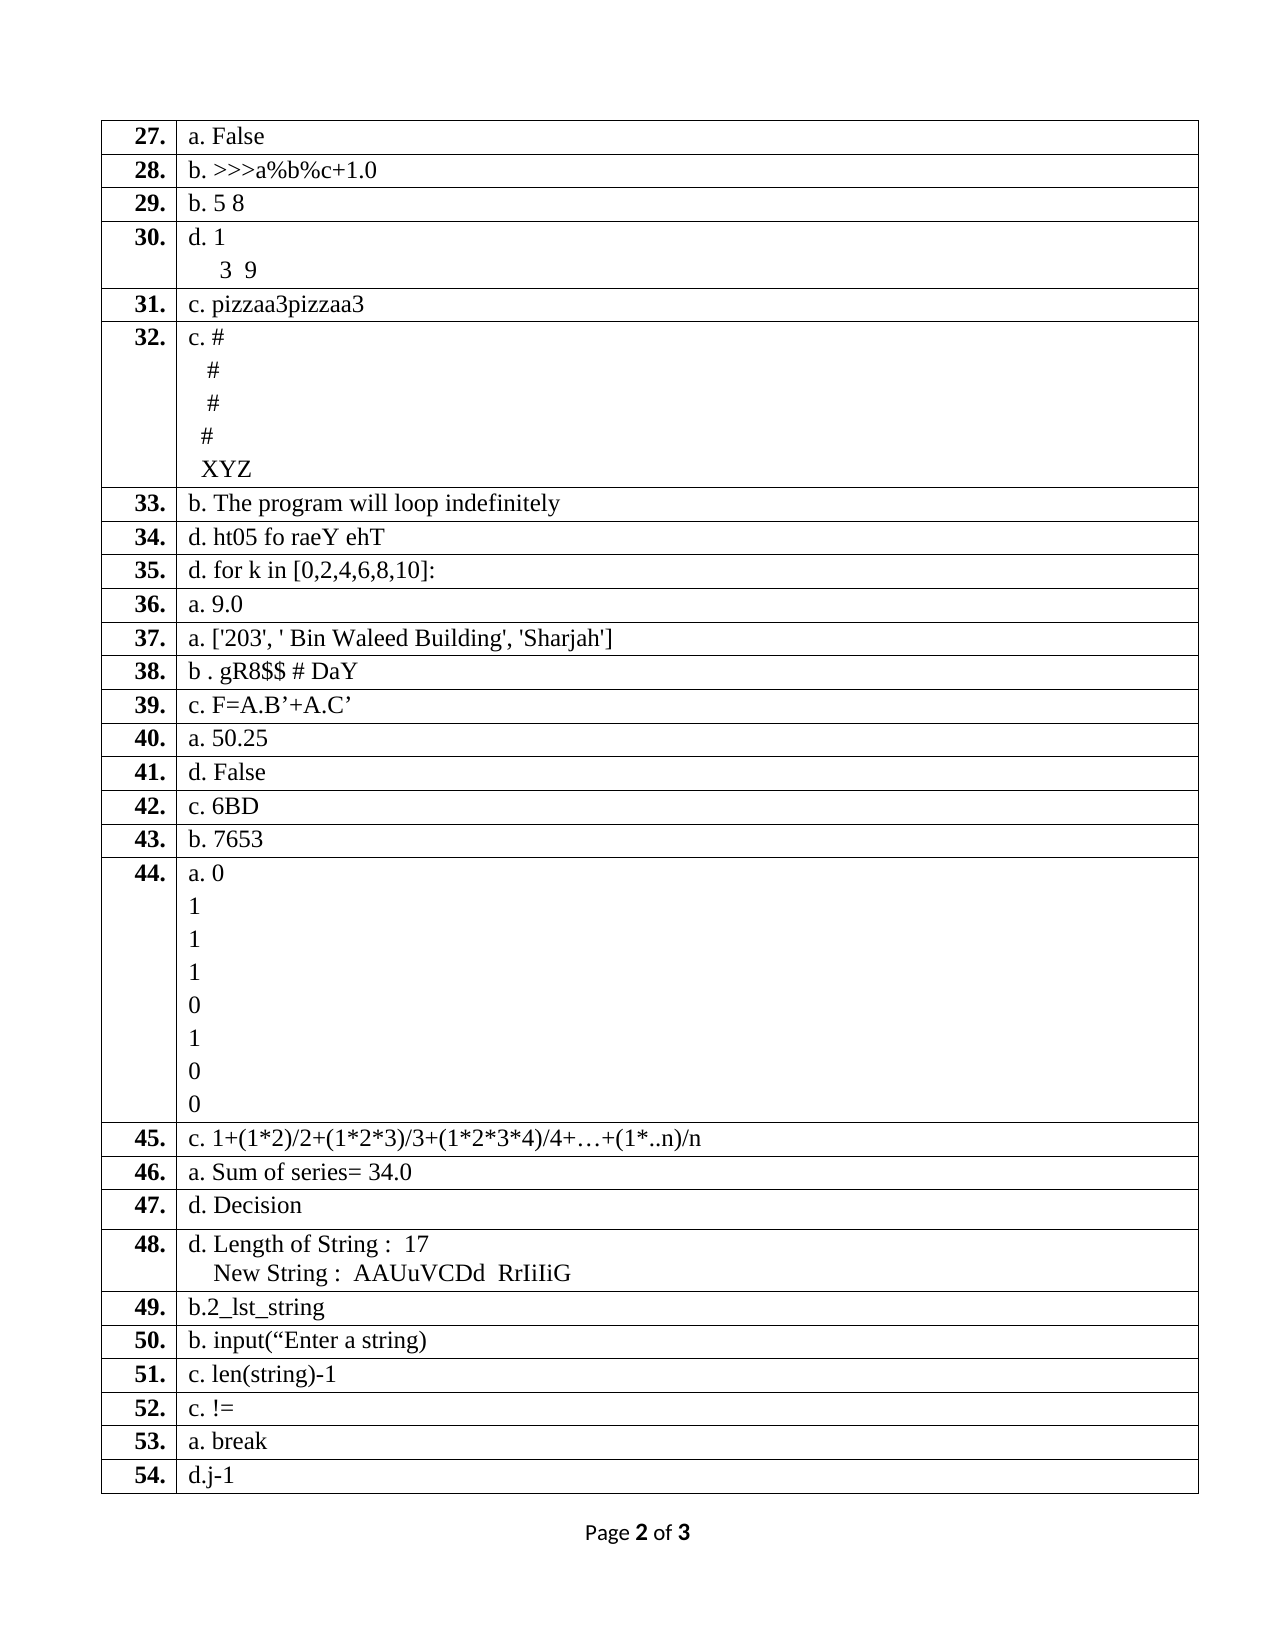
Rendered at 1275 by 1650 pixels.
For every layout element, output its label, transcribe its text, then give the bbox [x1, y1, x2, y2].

table_cell 29. [102, 188, 176, 221]
table_cell c. 1+(1*2)/2+(1*2*3)/3+(1*2*3*4)/4+…+(1*..n)/n [177, 1123, 1198, 1156]
table_cell 39. [102, 690, 176, 722]
table_cell 42. [102, 791, 176, 823]
table_cell a. False [177, 121, 1198, 154]
table_cell 33. [102, 488, 176, 521]
table_cell d. Decision [177, 1190, 1198, 1228]
table_cell 28. [102, 155, 176, 187]
table_cell c. # # # # XYZ [177, 322, 1198, 487]
table_cell a. 9.0 [177, 589, 1198, 622]
table_cell 48. [102, 1230, 176, 1291]
table_cell 35. [102, 555, 176, 588]
table_cell c. != [177, 1393, 1198, 1425]
table_cell c. 6BD [177, 791, 1198, 823]
table_cell 27. [102, 121, 176, 154]
table_cell c. pizzaa3pizzaa3 [177, 289, 1198, 321]
table_cell 31. [102, 289, 176, 321]
table_cell 34. [102, 522, 176, 554]
table_cell b. 5 8 [177, 188, 1198, 221]
table_cell b . gR8$$ # DaY [177, 656, 1198, 689]
table_cell b. The program will loop indefinitely [177, 488, 1198, 521]
table_cell 47. [102, 1190, 176, 1228]
table_cell 45. [102, 1123, 176, 1156]
table_cell 30. [102, 222, 176, 288]
table_cell 43. [102, 825, 176, 857]
table_cell 49. [102, 1292, 176, 1324]
table_cell c. F=A.B’+A.C’ [177, 690, 1198, 722]
table_cell 52. [102, 1393, 176, 1425]
table_cell 38. [102, 656, 176, 689]
table_cell 36. [102, 589, 176, 622]
table_cell 41. [102, 757, 176, 790]
table_cell d. Length of String : 17 New String : AAUuVCDd RrIiIiG [177, 1230, 1198, 1291]
table_cell a. break [177, 1426, 1198, 1459]
table_cell 37. [102, 623, 176, 655]
table_cell d. for k in [0,2,4,6,8,10]: [177, 555, 1198, 588]
table_cell 44. [102, 858, 176, 1122]
table_cell 40. [102, 724, 176, 756]
table_cell a. ['203', ' Bin Waleed Building', 'Sharjah'] [177, 623, 1198, 655]
table_cell a. 0 1 1 1 0 1 0 0 [177, 858, 1198, 1122]
table_cell b.2_lst_string [177, 1292, 1198, 1324]
table_cell 32. [102, 322, 176, 487]
table_cell a. Sum of series= 34.0 [177, 1157, 1198, 1189]
table_cell b. input(“Enter a string) [177, 1326, 1198, 1358]
table_cell b. >>>a%b%c+1.0 [177, 155, 1198, 187]
table_cell b. 7653 [177, 825, 1198, 857]
table_cell d.j-1 [177, 1460, 1198, 1493]
table_cell a. 50.25 [177, 724, 1198, 756]
table_cell c. len(string)-1 [177, 1359, 1198, 1392]
table_cell 53. [102, 1426, 176, 1459]
table_cell 46. [102, 1157, 176, 1189]
table_cell 51. [102, 1359, 176, 1392]
table_cell d. 1 3 9 [177, 222, 1198, 288]
table_cell d. False [177, 757, 1198, 790]
table_cell d. ht05 fo raeY ehT [177, 522, 1198, 554]
table_cell 50. [102, 1326, 176, 1358]
table_cell 54. [102, 1460, 176, 1493]
